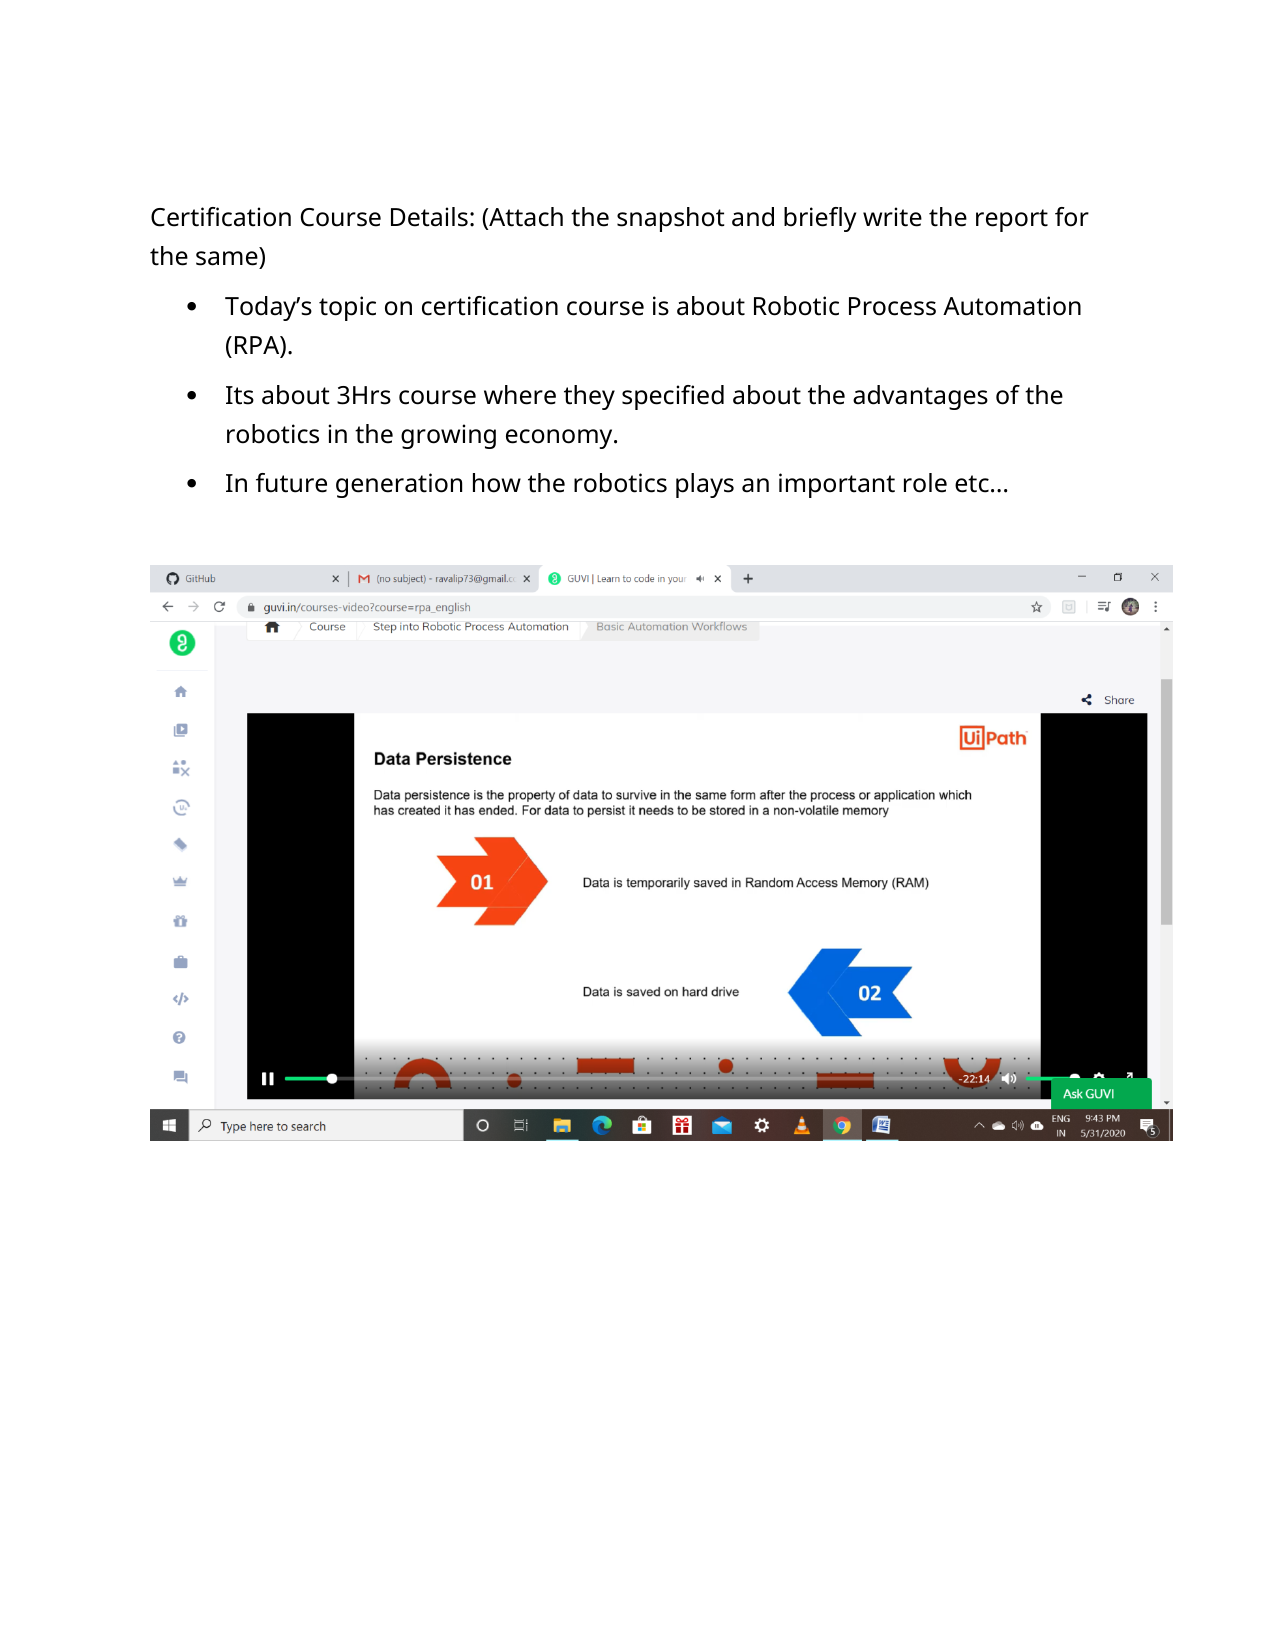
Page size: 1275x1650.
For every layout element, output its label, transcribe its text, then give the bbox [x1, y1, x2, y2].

text Certification Course Details: (Attach the snapshot and briefly write the report for the same) [150, 200, 1127, 273]
list Today’s topic on certification course is about Robotic Process Automation (RPA). [187, 289, 1127, 362]
list Its about 3Hrs course where they specified about the advantages of the robotics in the growing economy. [187, 377, 1127, 451]
list In future generation how the robotics plays an important role etc… [187, 466, 1127, 500]
picture [150, 565, 1173, 1141]
